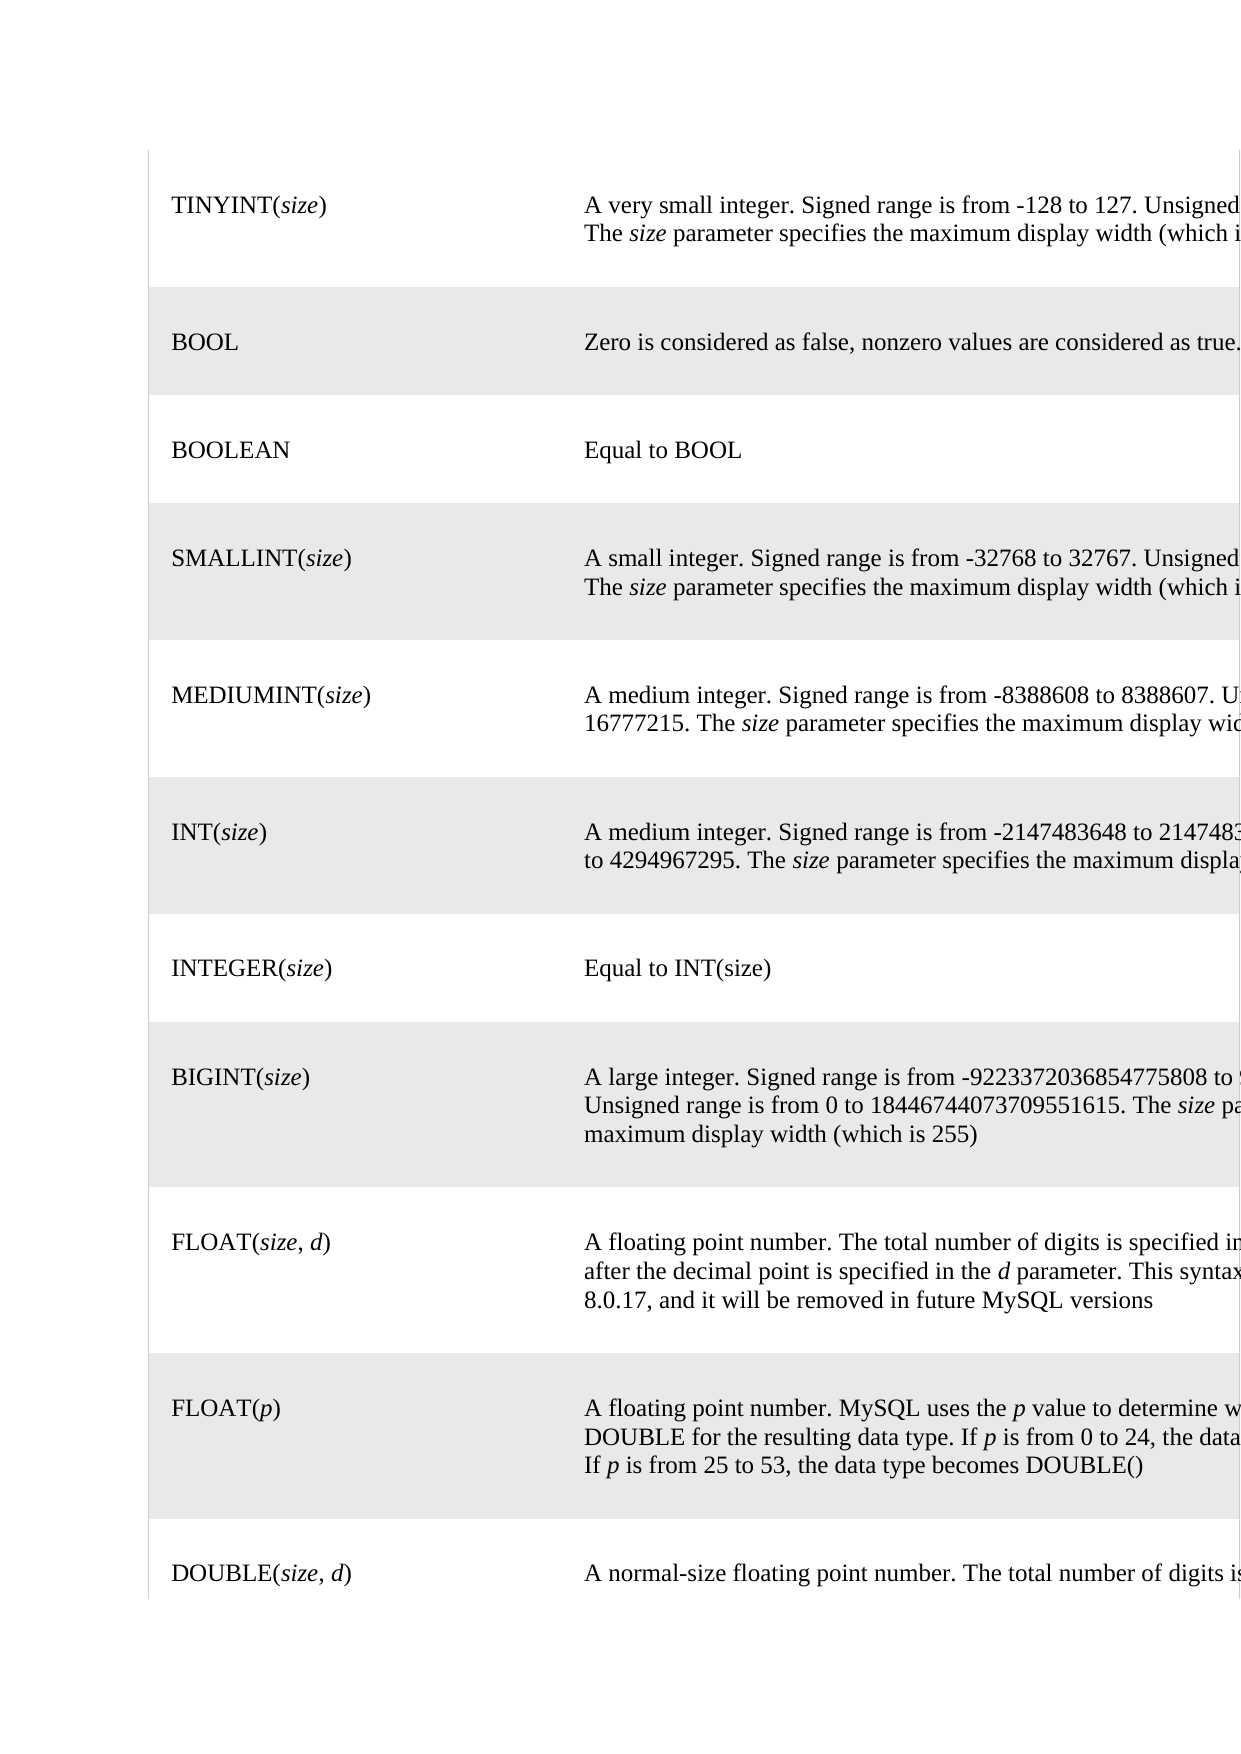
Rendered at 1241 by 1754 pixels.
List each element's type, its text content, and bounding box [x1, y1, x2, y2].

table_cell TINYINT(size) [149, 150, 573, 287]
table_cell BOOLEAN [149, 395, 573, 503]
table_cell BOOL [149, 287, 573, 395]
table_cell MEDIUMINT(size) [149, 640, 573, 777]
table_cell Equal to INT(size) [573, 914, 1239, 1022]
table_cell INTEGER(size) [149, 914, 573, 1022]
table_cell A medium integer. Signed range is from -2147483648 to 2147483647. Unsigned range is from 0 to 4294967295. The size parameter specifies the maximum display width (which is 255) [573, 777, 1239, 914]
table_cell A floating point number. The total number of digits is specified in size. The number of digits after the decimal point is specified in the d parameter. This syntax is deprecated in MySQL 8.0.17, and it will be removed in future MySQL versions [573, 1188, 1239, 1353]
table_cell A floating point number. MySQL uses the p value to determine whether to use FLOAT or DOUBLE for the resulting data type. If p is from 0 to 24, the data type becomes FLOAT(). If p is from 25 to 53, the data type becomes DOUBLE() [573, 1353, 1239, 1519]
table_cell A small integer. Signed range is from -32768 to 32767. Unsigned range is from 0 to 65535. The size parameter specifies the maximum display width (which is 255) [573, 503, 1239, 640]
table_cell DOUBLE(size, d) [149, 1519, 573, 1598]
table_cell Equal to BOOL [573, 395, 1239, 503]
table_cell INT(size) [149, 777, 573, 914]
table_cell SMALLINT(size) [149, 503, 573, 640]
table_cell BIGINT(size) [149, 1022, 573, 1187]
table_cell A large integer. Signed range is from -9223372036854775808 to 9223372036854775807. Unsigned range is from 0 to 18446744073709551615. The size parameter specifies the maximum display width (which is 255) [573, 1022, 1239, 1187]
table_cell FLOAT(p) [149, 1353, 573, 1519]
table_cell A medium integer. Signed range is from -8388608 to 8388607. Unsigned range is from 0 to 16777215. The size parameter specifies the maximum display width (which is 255) [573, 640, 1239, 777]
table_cell A very small integer. Signed range is from -128 to 127. Unsigned range is from 0 to 255. The size parameter specifies the maximum display width (which is 255) [573, 150, 1239, 287]
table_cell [573, 1519, 1239, 1598]
table_cell FLOAT(size, d) [149, 1188, 573, 1353]
table_cell Zero is considered as false, nonzero values are considered as true. [573, 287, 1239, 395]
